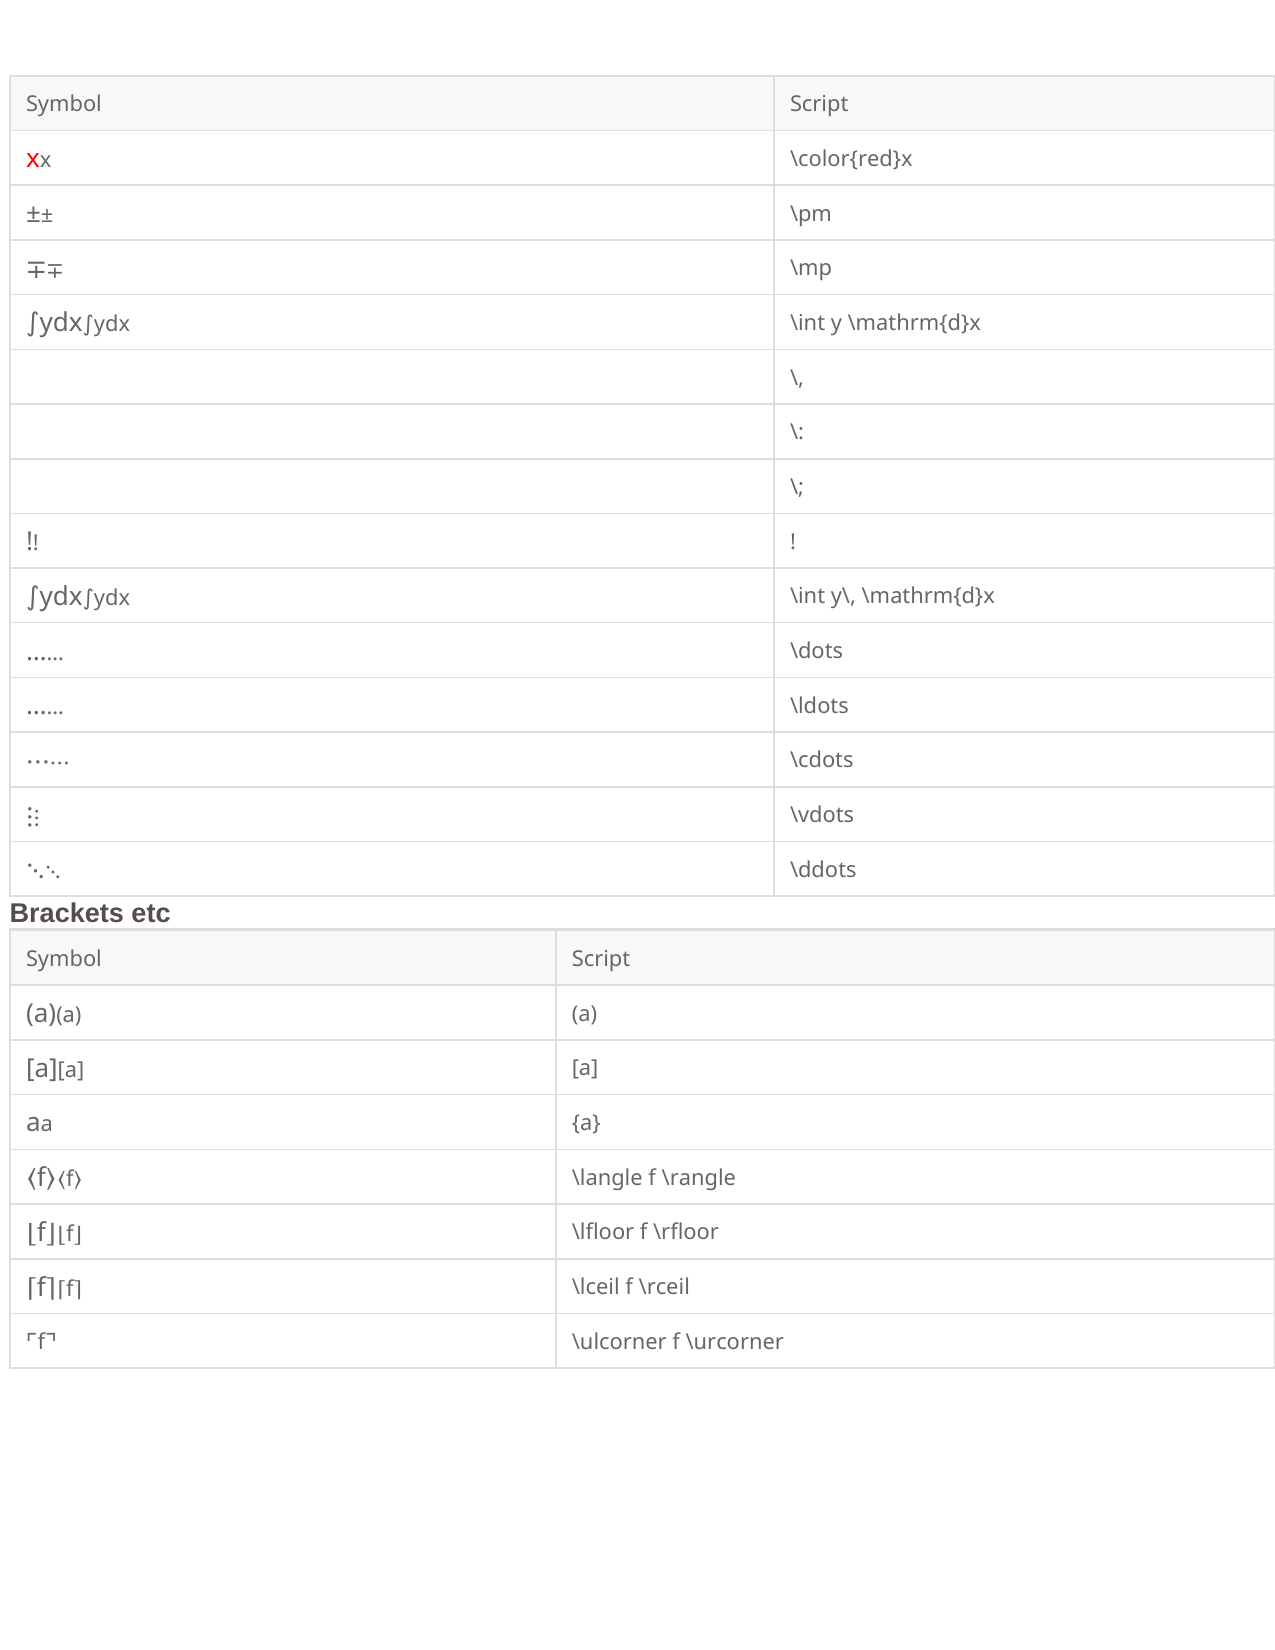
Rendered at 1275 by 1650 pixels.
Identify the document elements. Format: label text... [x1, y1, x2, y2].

table_cell \, [775, 350, 1274, 403]
table_cell \lceil f \rceil [557, 1260, 1274, 1312]
table_cell [a][a] [11, 1041, 555, 1094]
table_cell {a} [557, 1095, 1274, 1148]
table_cell ⋱⋱ [11, 842, 773, 895]
table_cell …… [11, 623, 773, 677]
table_cell [11, 350, 773, 403]
table_cell \ulcorner f \urcorner [557, 1314, 1274, 1367]
table_cell xx [11, 131, 773, 184]
table_header Symbol [11, 931, 555, 984]
table_cell \ldots [775, 678, 1274, 731]
table_cell [11, 405, 773, 458]
table_cell …… [11, 678, 773, 731]
table_cell ⌈f⌉⌈f⌉ [11, 1260, 555, 1312]
table_cell ⋮⋮ [11, 788, 773, 841]
table_cell aa [11, 1095, 555, 1148]
text Brackets etc [9, 897, 1275, 928]
table_cell (a) [557, 986, 1274, 1039]
table_cell ∓∓ [11, 241, 773, 294]
table_cell ! [775, 514, 1274, 567]
table_cell (a)(a) [11, 986, 555, 1039]
table_cell \cdots [775, 733, 1274, 786]
table_header Script [775, 77, 1274, 130]
table_cell !! [11, 514, 773, 567]
table_cell \pm [775, 186, 1274, 239]
table_cell ⌊f⌋⌊f⌋ [11, 1205, 555, 1258]
table_cell \dots [775, 623, 1274, 677]
table_cell ⟨f⟩⟨f⟩ [11, 1150, 555, 1203]
table_cell ∫ydx∫ydx [11, 569, 773, 622]
table_cell ∫ydx∫ydx [11, 295, 773, 348]
table_cell \color{red}x [775, 131, 1274, 184]
table_header Script [557, 931, 1274, 984]
table_cell ±± [11, 186, 773, 239]
table_cell \lfloor f \rfloor [557, 1205, 1274, 1258]
table_cell \: [775, 405, 1274, 458]
table_cell \mp [775, 241, 1274, 294]
table_cell \langle f \rangle [557, 1150, 1274, 1203]
table_header Symbol [11, 77, 773, 130]
table_cell [11, 460, 773, 512]
table_cell [a] [557, 1041, 1274, 1094]
table_cell ⋯⋯ [11, 733, 773, 786]
table_cell ⌜f⌝ [11, 1314, 555, 1367]
table_cell \int y \mathrm{d}x [775, 295, 1274, 348]
table_cell \ddots [775, 842, 1274, 895]
table_cell \vdots [775, 788, 1274, 841]
table_cell \; [775, 460, 1274, 512]
table_cell \int y\, \mathrm{d}x [775, 569, 1274, 622]
